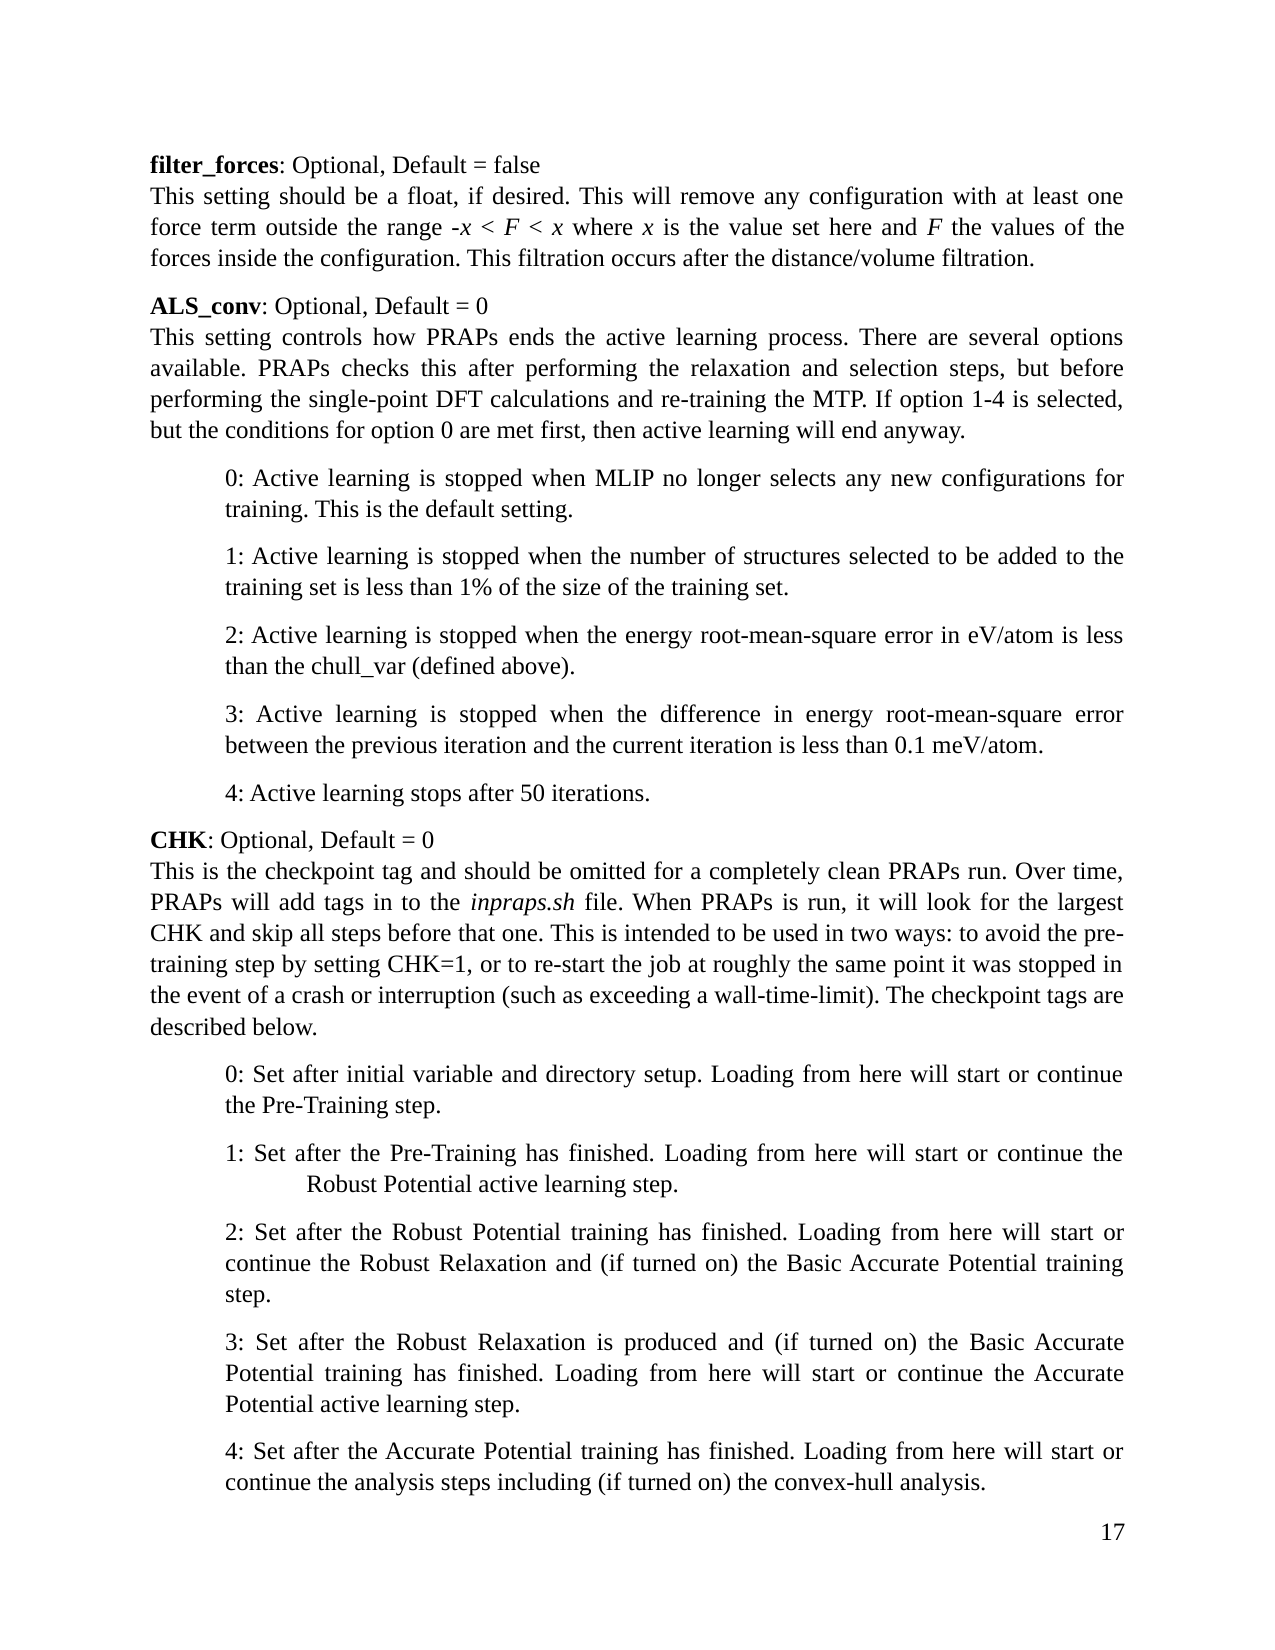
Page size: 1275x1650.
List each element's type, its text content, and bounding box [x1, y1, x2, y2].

text 2: Active learning is stopped when the energy root-mean-square error in eV/atom is less than the chull_var (defined above). [225, 620, 1125, 680]
text 1: Set after the Pre-Training has finished. Loading from here will start or continue the Robust Potential active learning step. [150, 1138, 1125, 1198]
text filter_forces: Optional, Default = false This setting should be a float, if desired. This will remove any configuration with at least one force term outside the range -x < F < x where x is the value set here and F the values of the forces inside the configuration. This filtration occurs after the distance/volume filtration. [150, 150, 1125, 272]
text 4: Active learning stops after 50 iterations. [150, 778, 1125, 806]
text 2: Set after the Robust Potential training has finished. Loading from here will start or continue the Robust Relaxation and (if turned on) the Basic Accurate Potential training step. [225, 1217, 1125, 1308]
text 3: Active learning is stopped when the difference in energy root-mean-square error between the previous iteration and the current iteration is less than 0.1 meV/atom. [225, 699, 1125, 759]
text 3: Set after the Robust Relaxation is produced and (if turned on) the Basic Accurate Potential training has finished. Loading from here will start or continue the Accurate Potential active learning step. [225, 1327, 1125, 1417]
text 0: Set after initial variable and directory setup. Loading from here will start or continue the Pre-Training step. [225, 1059, 1125, 1119]
text ALS_conv: Optional, Default = 0 This setting controls how PRAPs ends the active learning process. There are several options available. PRAPs checks this after performing the relaxation and selection steps, but before performing the single-point DFT calculations and re-training the MTP. If option 1-4 is selected, but the conditions for option 0 are met first, then active learning will end anyway. [150, 291, 1125, 444]
text 1: Active learning is stopped when the number of structures selected to be added to the training set is less than 1% of the size of the training set. [225, 541, 1125, 601]
text 0: Active learning is stopped when MLIP no longer selects any new configurations for training. This is the default setting. [225, 463, 1125, 522]
text 4: Set after the Accurate Potential training has finished. Loading from here will start or continue the analysis steps including (if turned on) the convex-hull analysis. [225, 1436, 1125, 1496]
text CHK: Optional, Default = 0 This is the checkpoint tag and should be omitted for a completely clean PRAPs run. Over time, PRAPs will add tags in to the inpraps.sh file. When PRAPs is run, it will look for the largest CHK and skip all steps before that one. This is intended to be used in two ways: to avoid the pre-training step by setting CHK=1, or to re-start the job at roughly the same point it was stopped in the event of a crash or interruption (such as exceeding a wall-time-limit). The checkpoint tags are described below. [150, 825, 1125, 1040]
